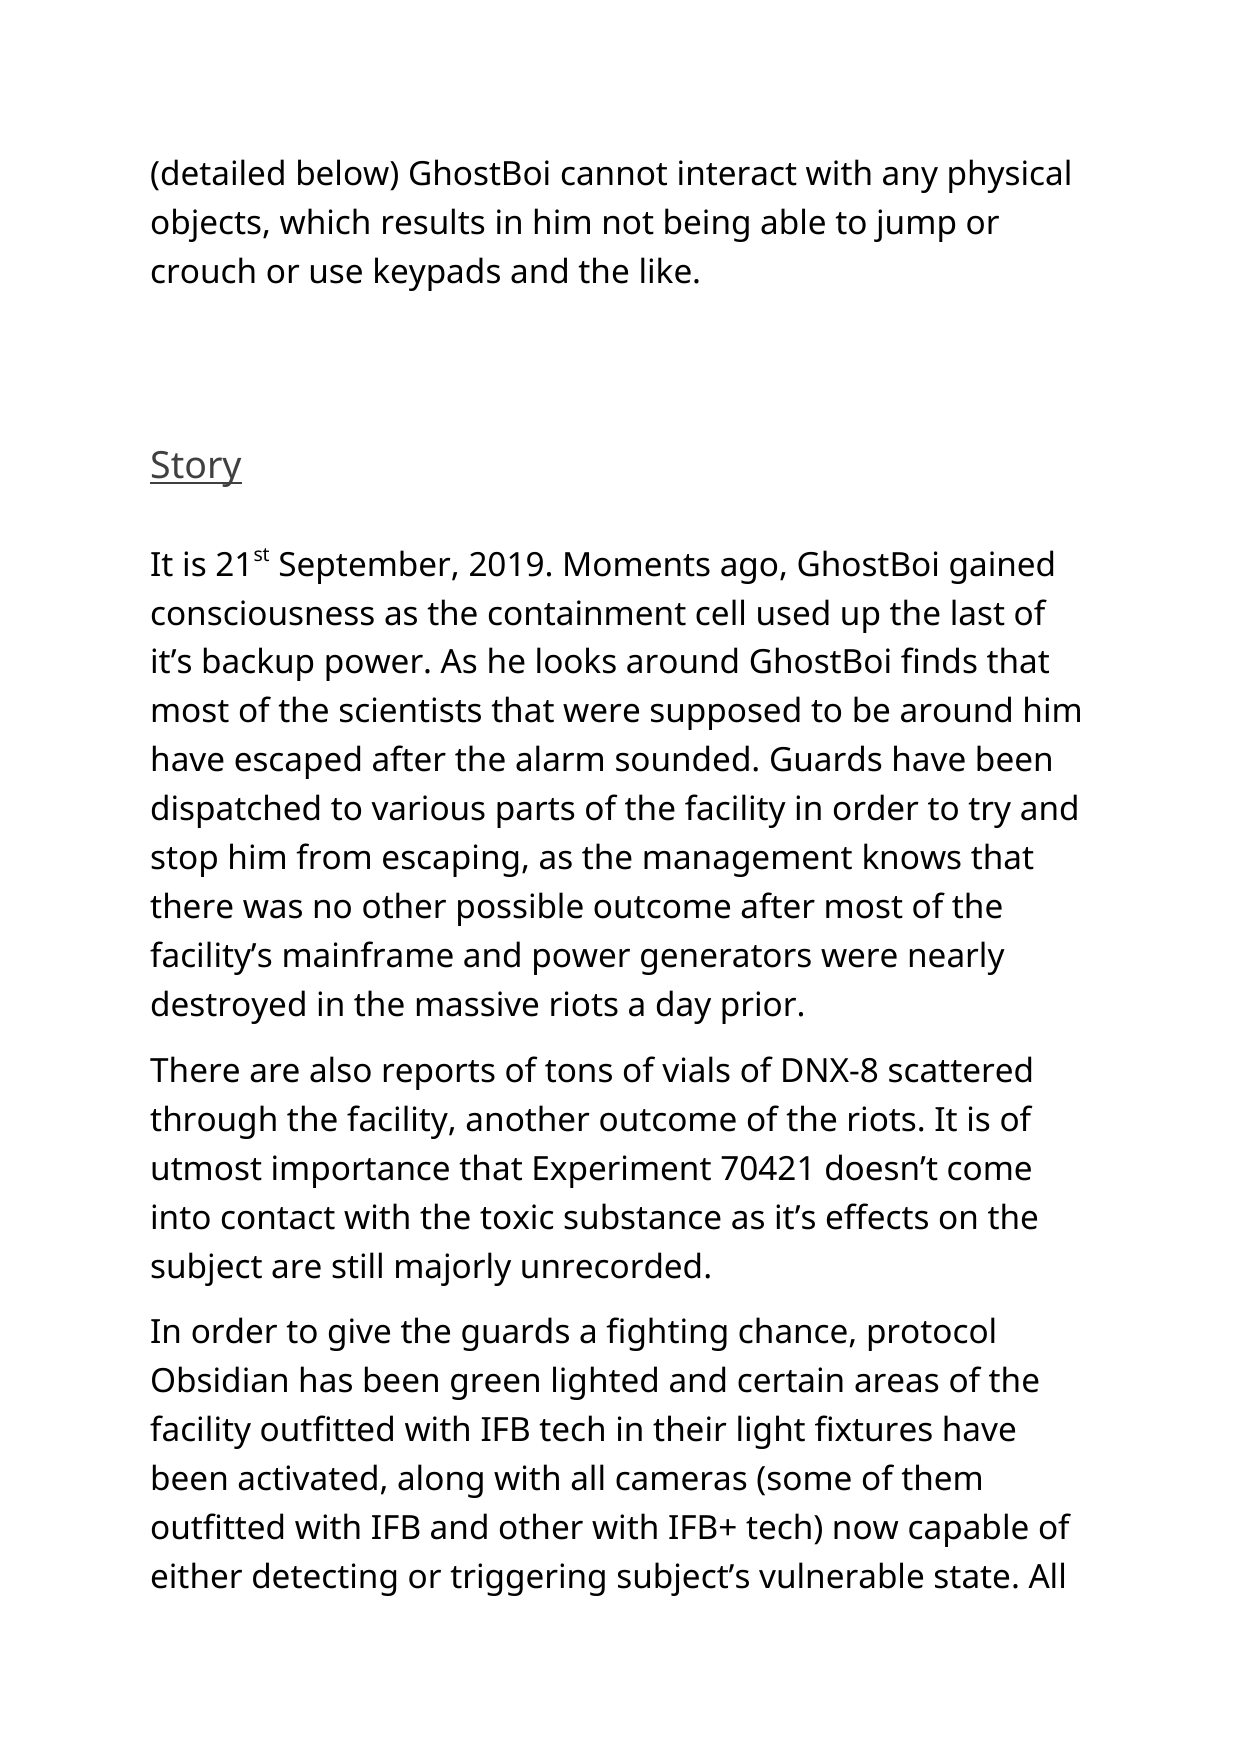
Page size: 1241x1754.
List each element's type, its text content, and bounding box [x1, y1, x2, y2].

subtitle Story [150, 438, 1090, 489]
text There are also reports of tons of vials of DNX-8 scattered through the facility, another outcome of the riots. It is of utmost importance that Experiment 70421 doesn’t come into contact with the toxic substance as it’s effects on the subject are still majorly unrecorded. [150, 1047, 1090, 1288]
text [150, 150, 1090, 293]
text It is 21st September, 2019. Moments ago, GhostBoi gained consciousness as the containment cell used up the last of it’s backup power. As he looks around GhostBoi finds that most of the scientists that were supposed to be around him have escaped after the alarm sounded. Guards have been dispatched to various parts of the facility in order to try and stop him from escaping, as the management knows that there was no other possible outcome after most of the facility’s mainframe and power generators were nearly destroyed in the massive riots a day prior. [150, 540, 1090, 1026]
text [150, 1308, 1090, 1598]
